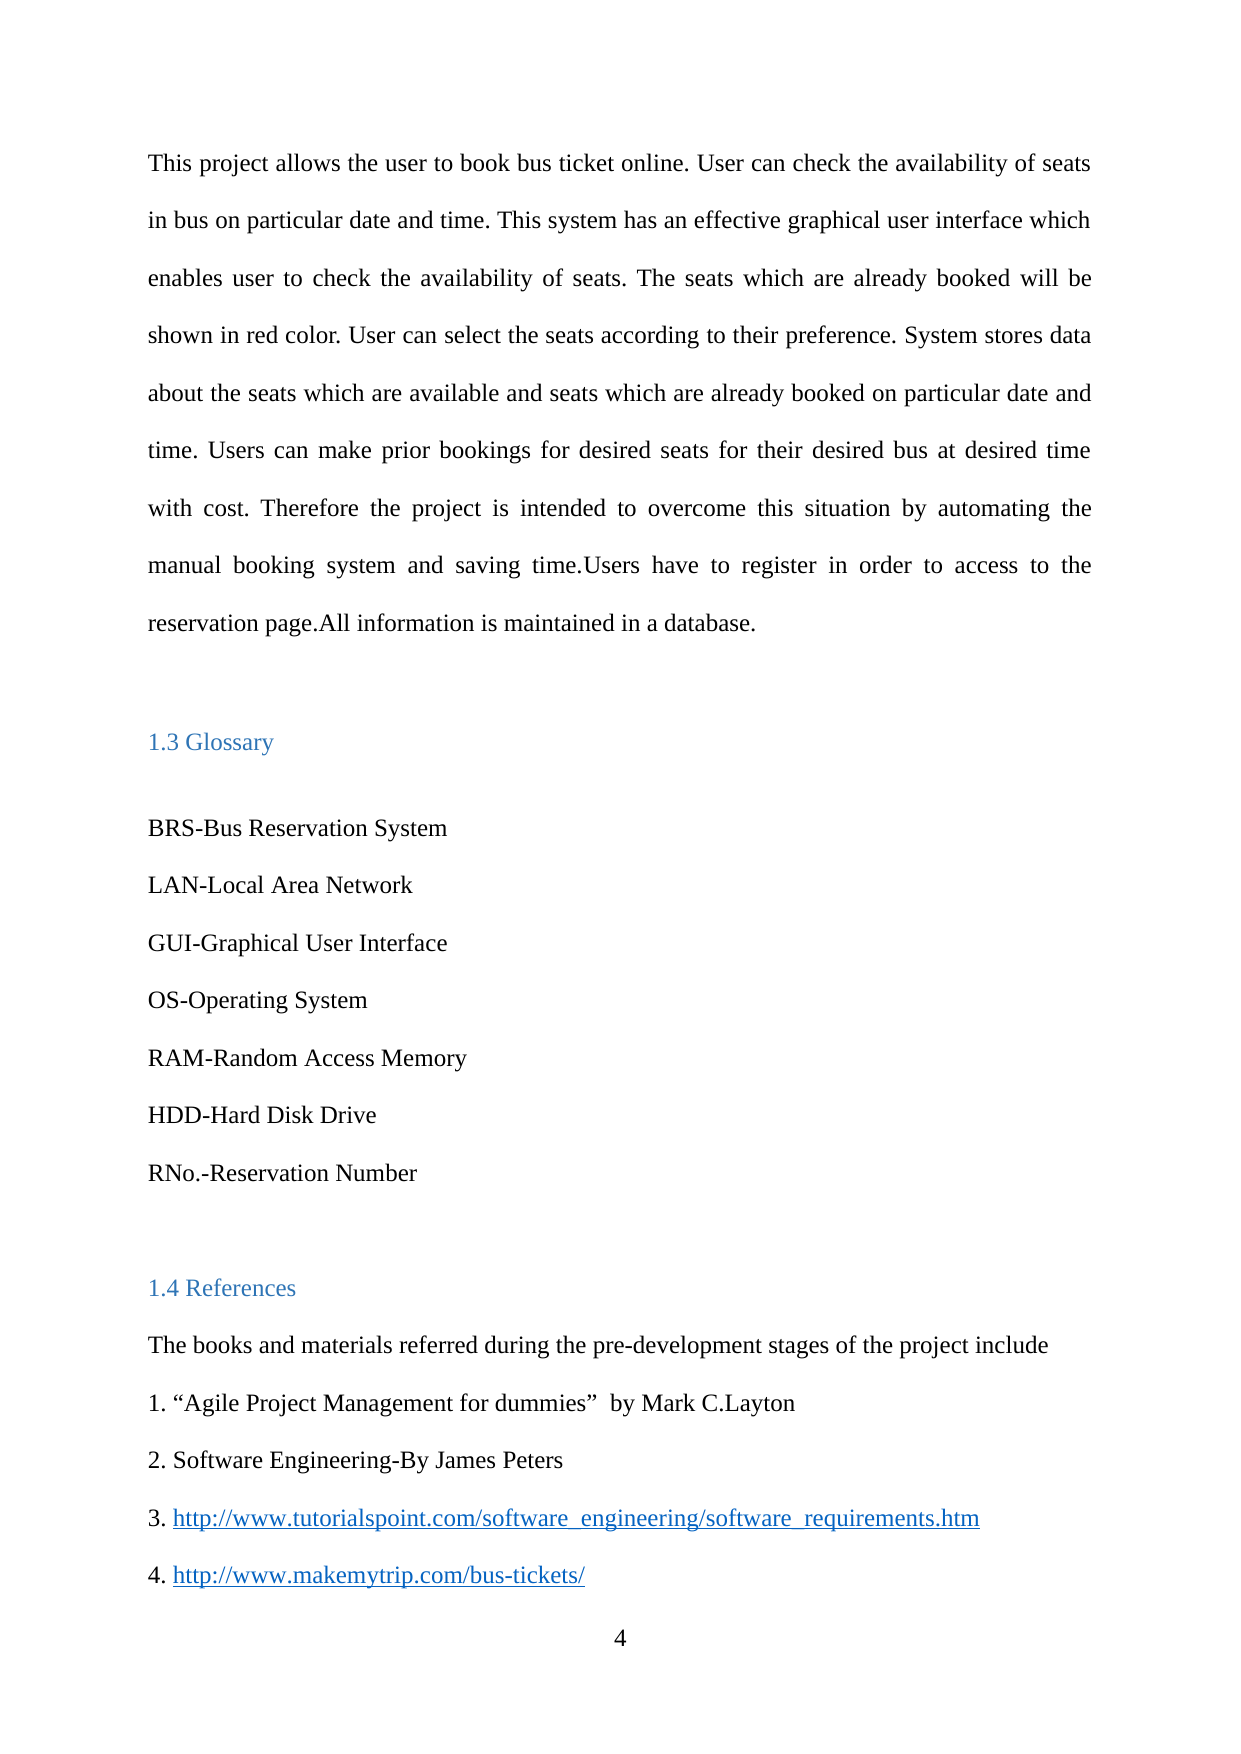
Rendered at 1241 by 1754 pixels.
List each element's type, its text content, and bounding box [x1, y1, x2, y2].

text BRS-Bus Reservation System [148, 813, 1093, 842]
text OS-Operating System [148, 986, 1093, 1014]
text This project allows the user to book bus ticket online. User can check the availability of seats in bus on particular date and time. This system has an effective graphical user interface which enables user to check the availability of seats. The seats which are already booked will be shown in red color. User can select the seats according to their preference. System stores data about the seats which are available and seats which are already booked on particular date and time. Users can make prior bookings for desired seats for their desired bus at desired time with cost. Therefore the project is intended to overcome this situation by automating the manual booking system and saving time.Users have to register in order to access to the reservation page.All information is maintained in a database. [148, 148, 1093, 636]
text 3. http://www.tutorialspoint.com/software_engineering/software_requirements.htm [148, 1503, 1093, 1532]
text RNo.-Reservation Number [148, 1158, 1093, 1187]
text 2. Software Engineering-By James Peters [148, 1446, 1093, 1474]
text RAM-Random Access Memory [148, 1043, 1093, 1072]
subtitle 1.3 Glossary [148, 727, 1093, 756]
text 4. http://www.makemytrip.com/bus-tickets/ [148, 1561, 1093, 1589]
text GUI-Graphical User Interface [148, 928, 1093, 957]
text HDD-Hard Disk Drive [148, 1101, 1093, 1129]
text LAN-Local Area Network [148, 871, 1093, 899]
text 1.4 References [148, 1273, 1093, 1302]
text 1. “Agile Project Management for dummies” by Mark C.Layton [148, 1388, 1093, 1417]
text The books and materials referred during the pre-development stages of the project include [148, 1331, 1093, 1359]
